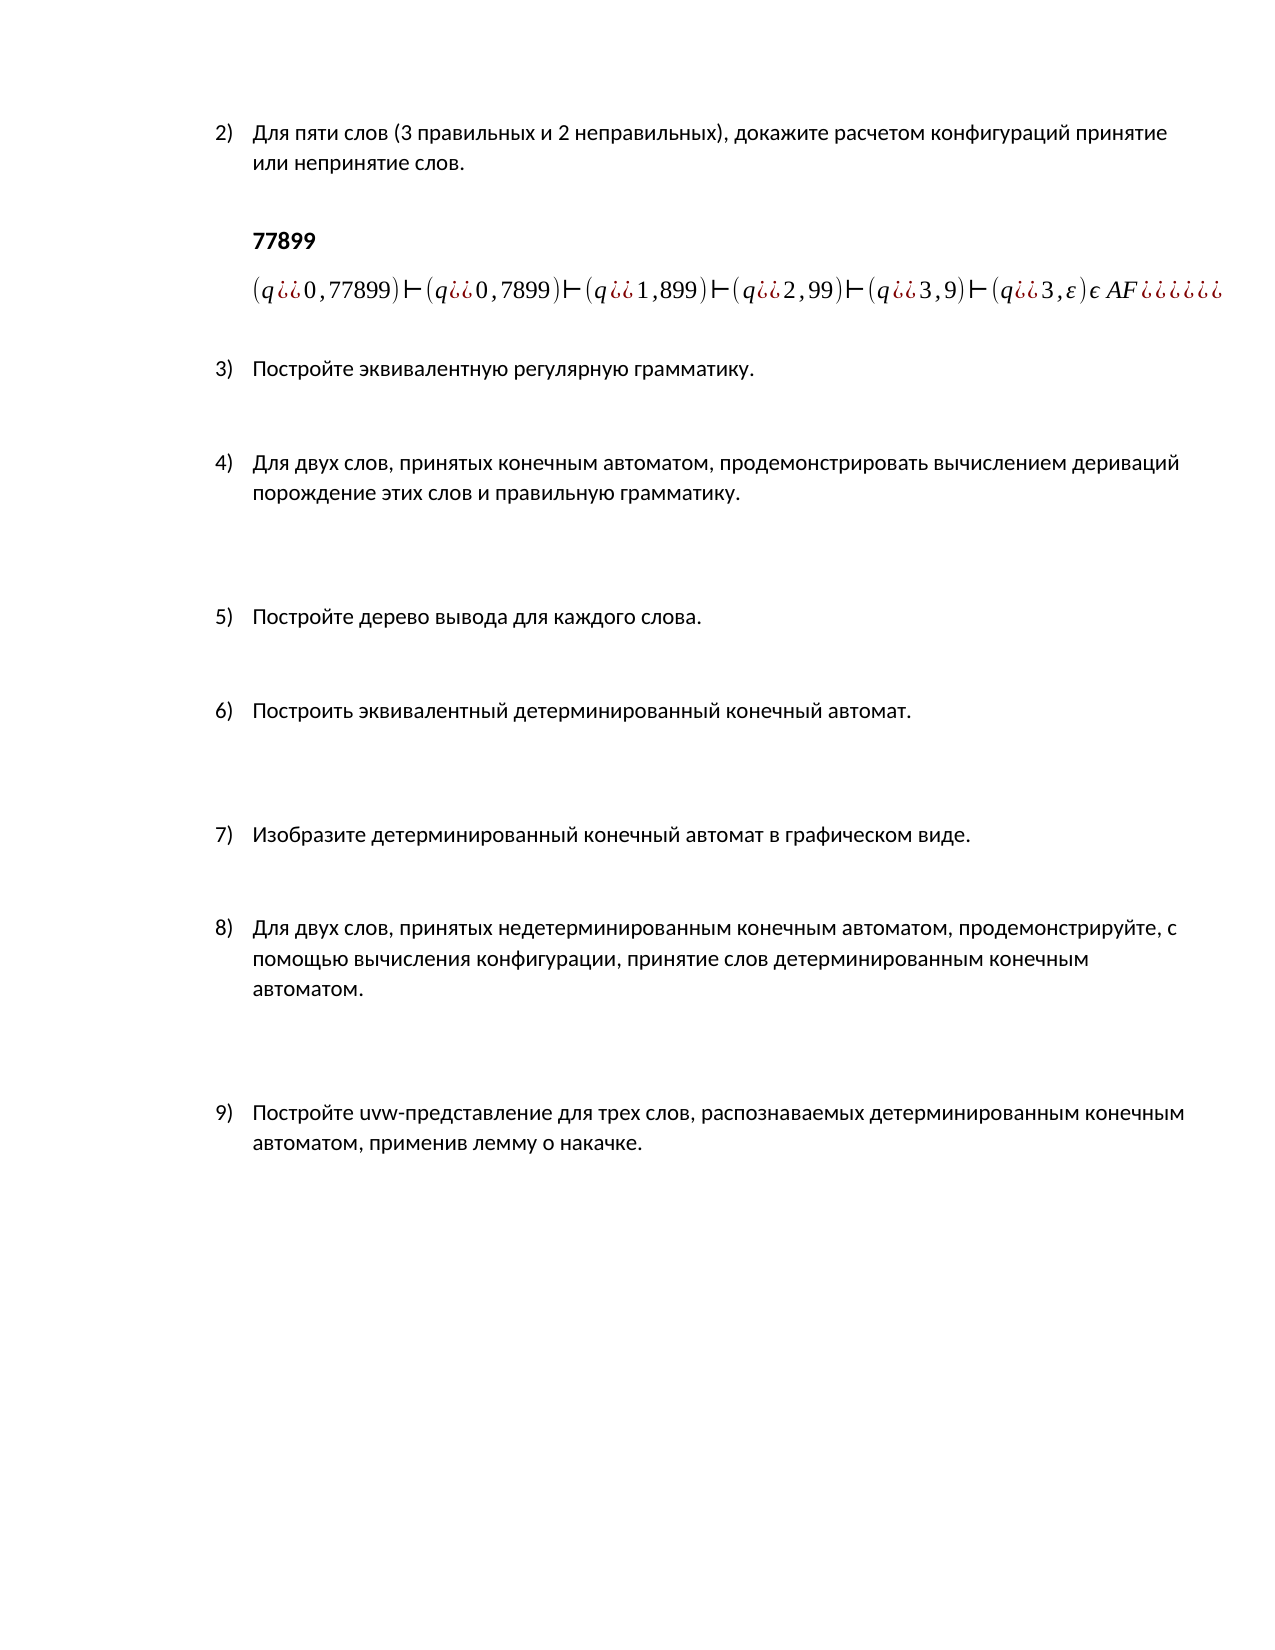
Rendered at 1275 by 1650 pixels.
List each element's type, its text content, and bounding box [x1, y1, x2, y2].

list Изобразите детерминированный конечный автомат в графическом виде. [215, 820, 1186, 848]
list Постройте uvw-представление для трех слов, распознаваемых детерминированным конечным автоматом, применив лемму о накачке. [215, 1098, 1186, 1156]
list Для пяти слов (3 правильных и 2 неправильных), докажите расчетом конфигураций принятие или непринятие слов. [215, 118, 1186, 176]
list Для двух слов, принятых конечным автоматом, продемонстрировать вычислением дериваций порождение этих слов и правильную грамматику. [215, 448, 1186, 506]
list Построить эквивалентный детерминированный конечный автомат. [215, 696, 1186, 724]
list Постройте дерево вывода для каждого слова. [215, 602, 1186, 630]
list Постройте эквивалентную регулярную грамматику. [215, 354, 1186, 382]
text 77899 [252, 225, 1186, 256]
list Для двух слов, принятых недетерминированным конечным автоматом, продемонстрируйте, с помощью вычисления конфигурации, принятие слов детерминированным конечным автоматом. [215, 913, 1186, 1002]
